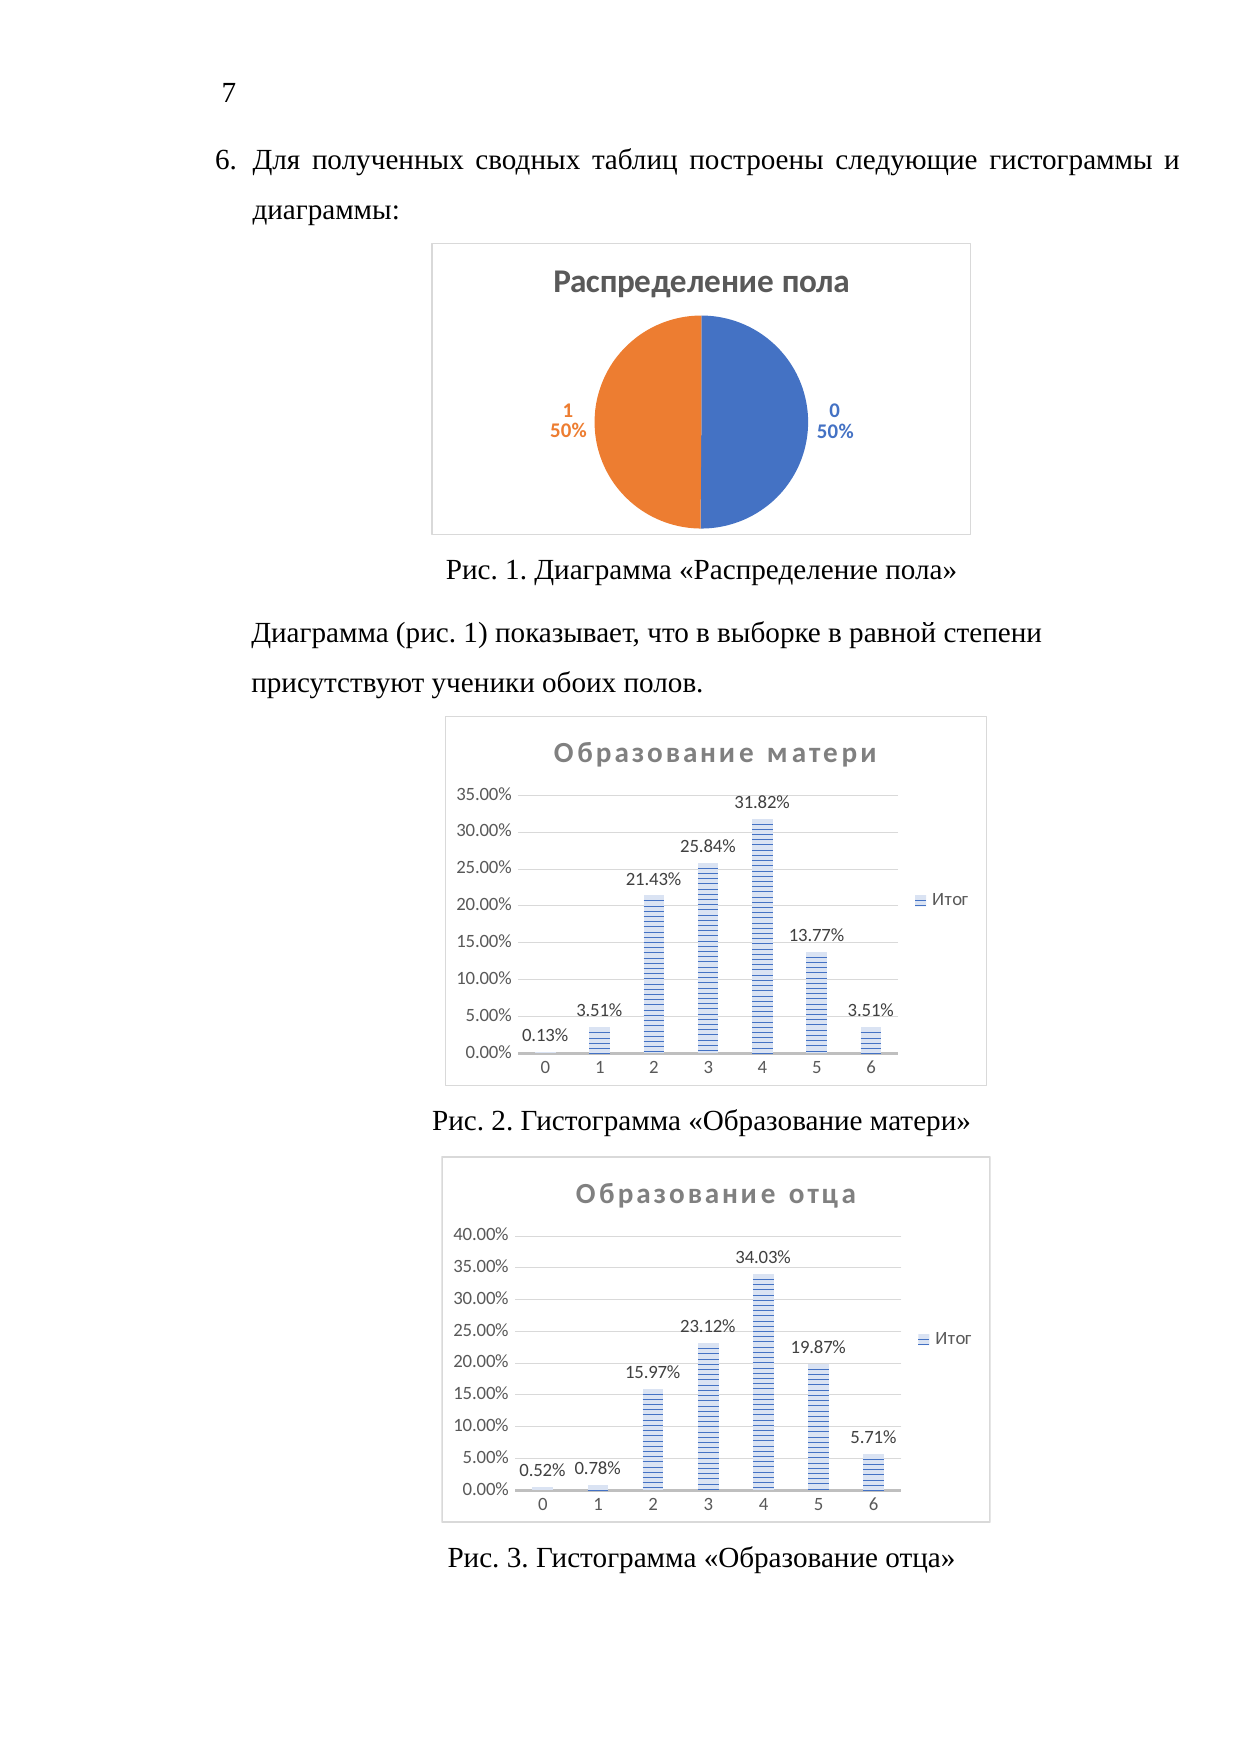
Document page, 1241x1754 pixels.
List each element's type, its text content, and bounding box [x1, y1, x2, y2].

list Для полученных сводных таблиц построены следующие гистограммы и диаграммы: [215, 142, 1181, 226]
text Диаграмма (рис. 1) показывает, что в выборке в равной степени присутствуют ученики обоих полов. [251, 615, 1181, 699]
